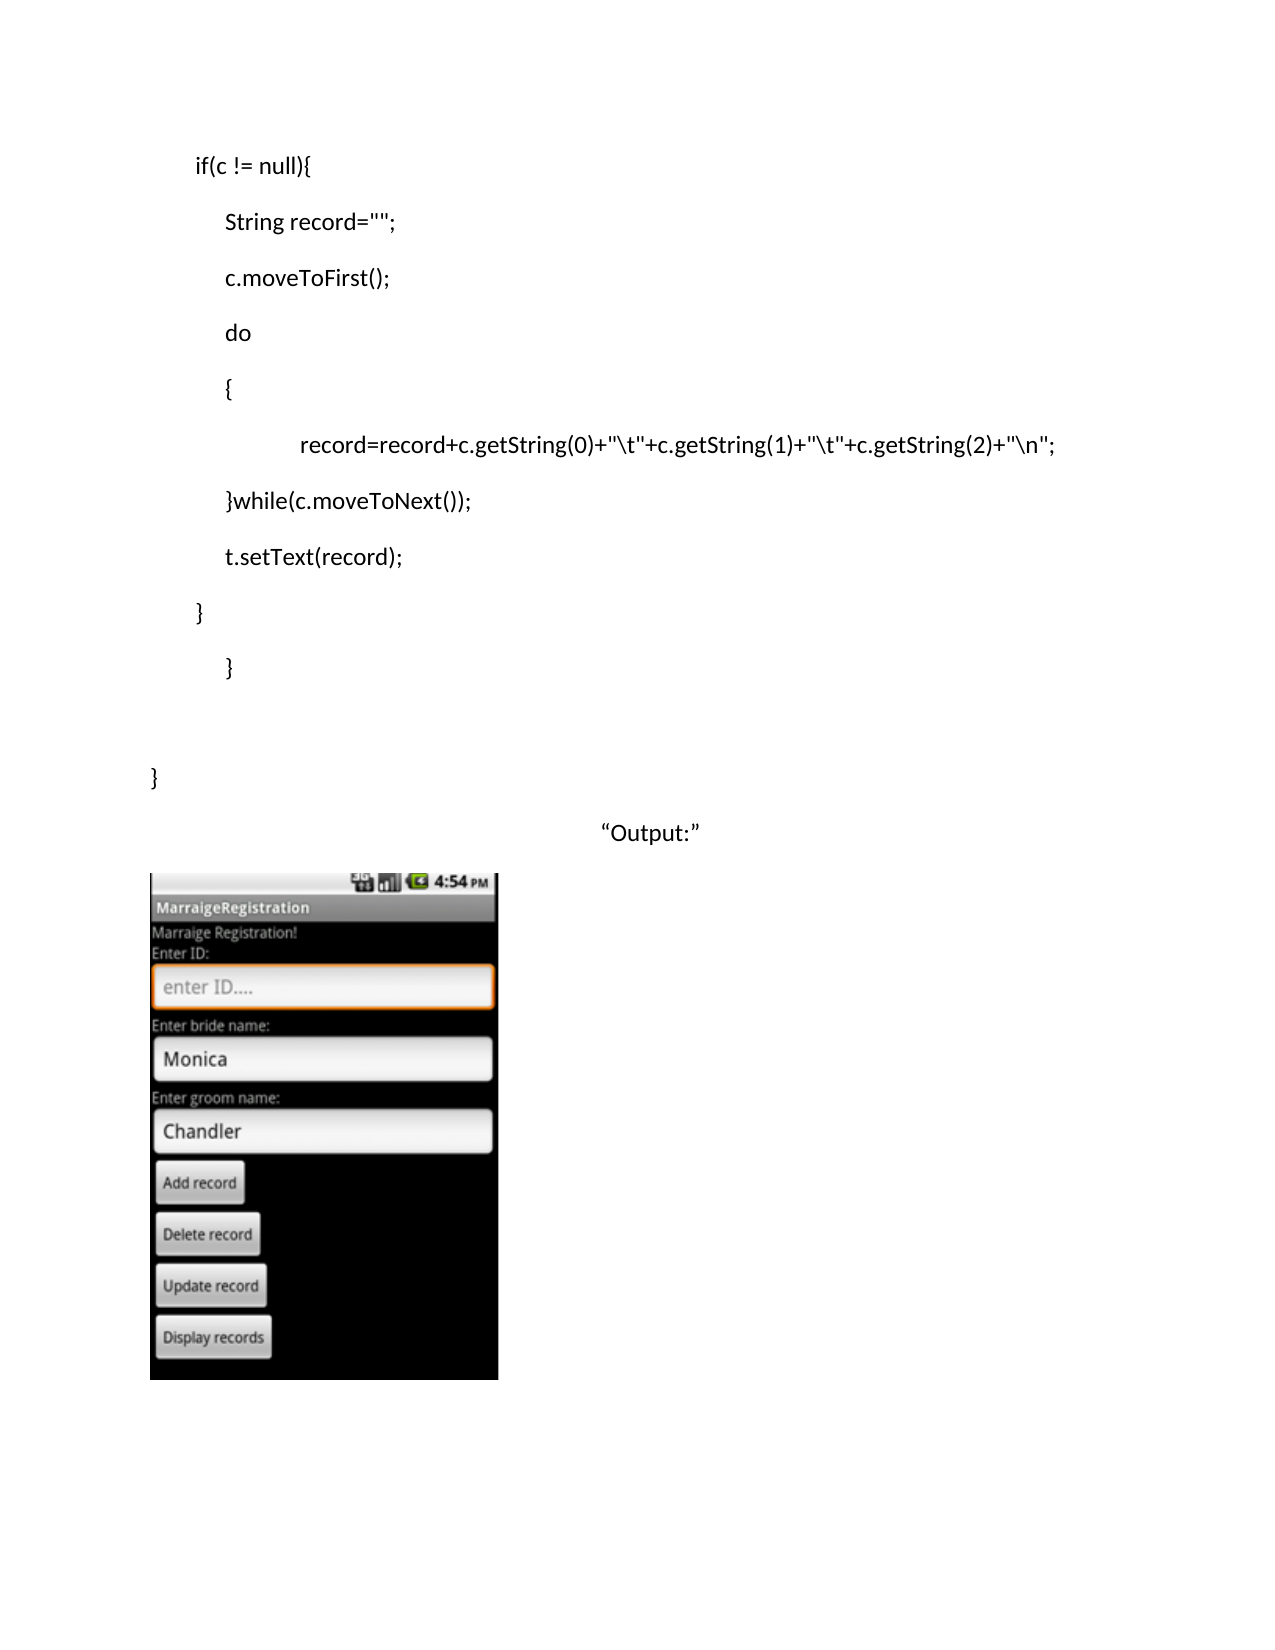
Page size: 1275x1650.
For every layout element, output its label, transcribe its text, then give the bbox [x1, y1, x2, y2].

text { [150, 373, 1125, 404]
text } [150, 597, 1125, 627]
text } [150, 762, 1125, 792]
text } [150, 652, 1125, 683]
text String record=""; [150, 206, 1125, 236]
text }while(c.moveToNext()); [150, 485, 1125, 516]
text “Output:” [150, 817, 1125, 848]
text do [150, 317, 1125, 348]
text if(c != null){ [150, 150, 1125, 181]
text record=record+c.getString(0)+"\t"+c.getString(1)+"\t"+c.getString(2)+"\n"; [150, 429, 1125, 460]
text c.moveToFirst(); [150, 262, 1125, 292]
text t.setText(record); [150, 541, 1125, 571]
picture [150, 873, 499, 1380]
